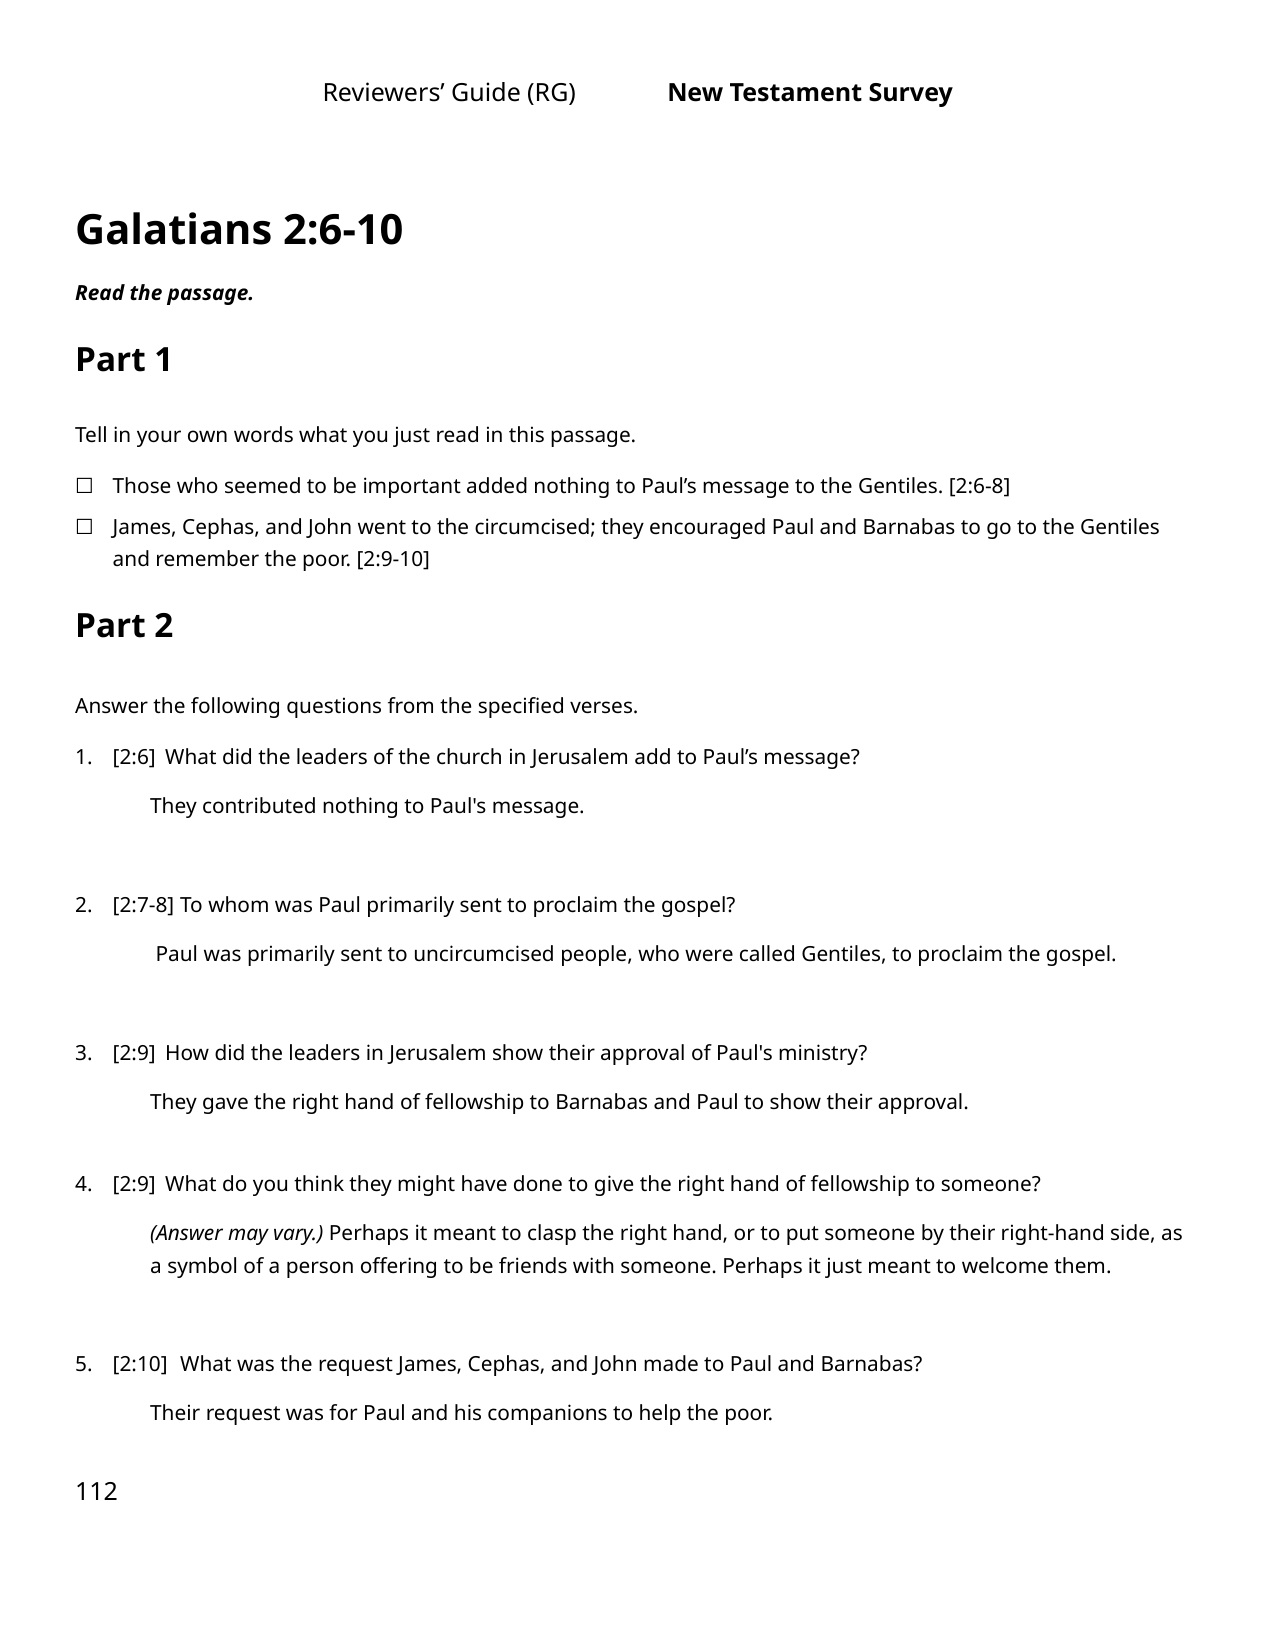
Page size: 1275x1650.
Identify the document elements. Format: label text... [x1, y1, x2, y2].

list Those who seemed to be important added nothing to Paul’s message to the Gentiles. [2:6-8] [75, 471, 1200, 499]
list James, Cephas, and John went to the circumcised; they encouraged Paul and Barnabas to go to the Gentiles and remember the poor. [2:9-10] [75, 512, 1200, 573]
text Part 1 [75, 335, 1200, 381]
text Read the passage. [75, 278, 1200, 306]
text Answer the following questions from the specified verses. [75, 691, 1200, 719]
text They contributed nothing to Paul's message. [150, 791, 1200, 820]
subtitle Galatians 2:6-10 [75, 200, 1200, 257]
list [2:9] How did the leaders in Jerusalem show their approval of Paul's ministry? [75, 1038, 1200, 1066]
list They gave the right hand of fellowship to Barnabas and Paul to show their approval. [112, 1087, 1200, 1115]
text Part 2 [75, 602, 1200, 648]
text (Answer may vary.) Perhaps it meant to clasp the right hand, or to put someone by their right-hand side, as a symbol of a person offering to be friends with someone. Perhaps it just meant to welcome them. [150, 1218, 1200, 1279]
list [2:7-8] To whom was Paul primarily sent to proclaim the gospel? [75, 890, 1200, 918]
text Their request was for Paul and his companions to help the poor. [150, 1398, 1200, 1427]
list [2:9] What do you think they might have done to give the right hand of fellowship to someone? [75, 1169, 1200, 1197]
list [2:10] What was the request James, Cephas, and John made to Paul and Barnabas? [75, 1349, 1200, 1378]
text Paul was primarily sent to uncircumcised people, who were called Gentiles, to proclaim the gospel. [150, 939, 1200, 968]
text Tell in your own words what you just read in this passage. [75, 420, 1200, 448]
list [2:6] What did the leaders of the church in Jerusalem add to Paul’s message? [75, 742, 1200, 771]
